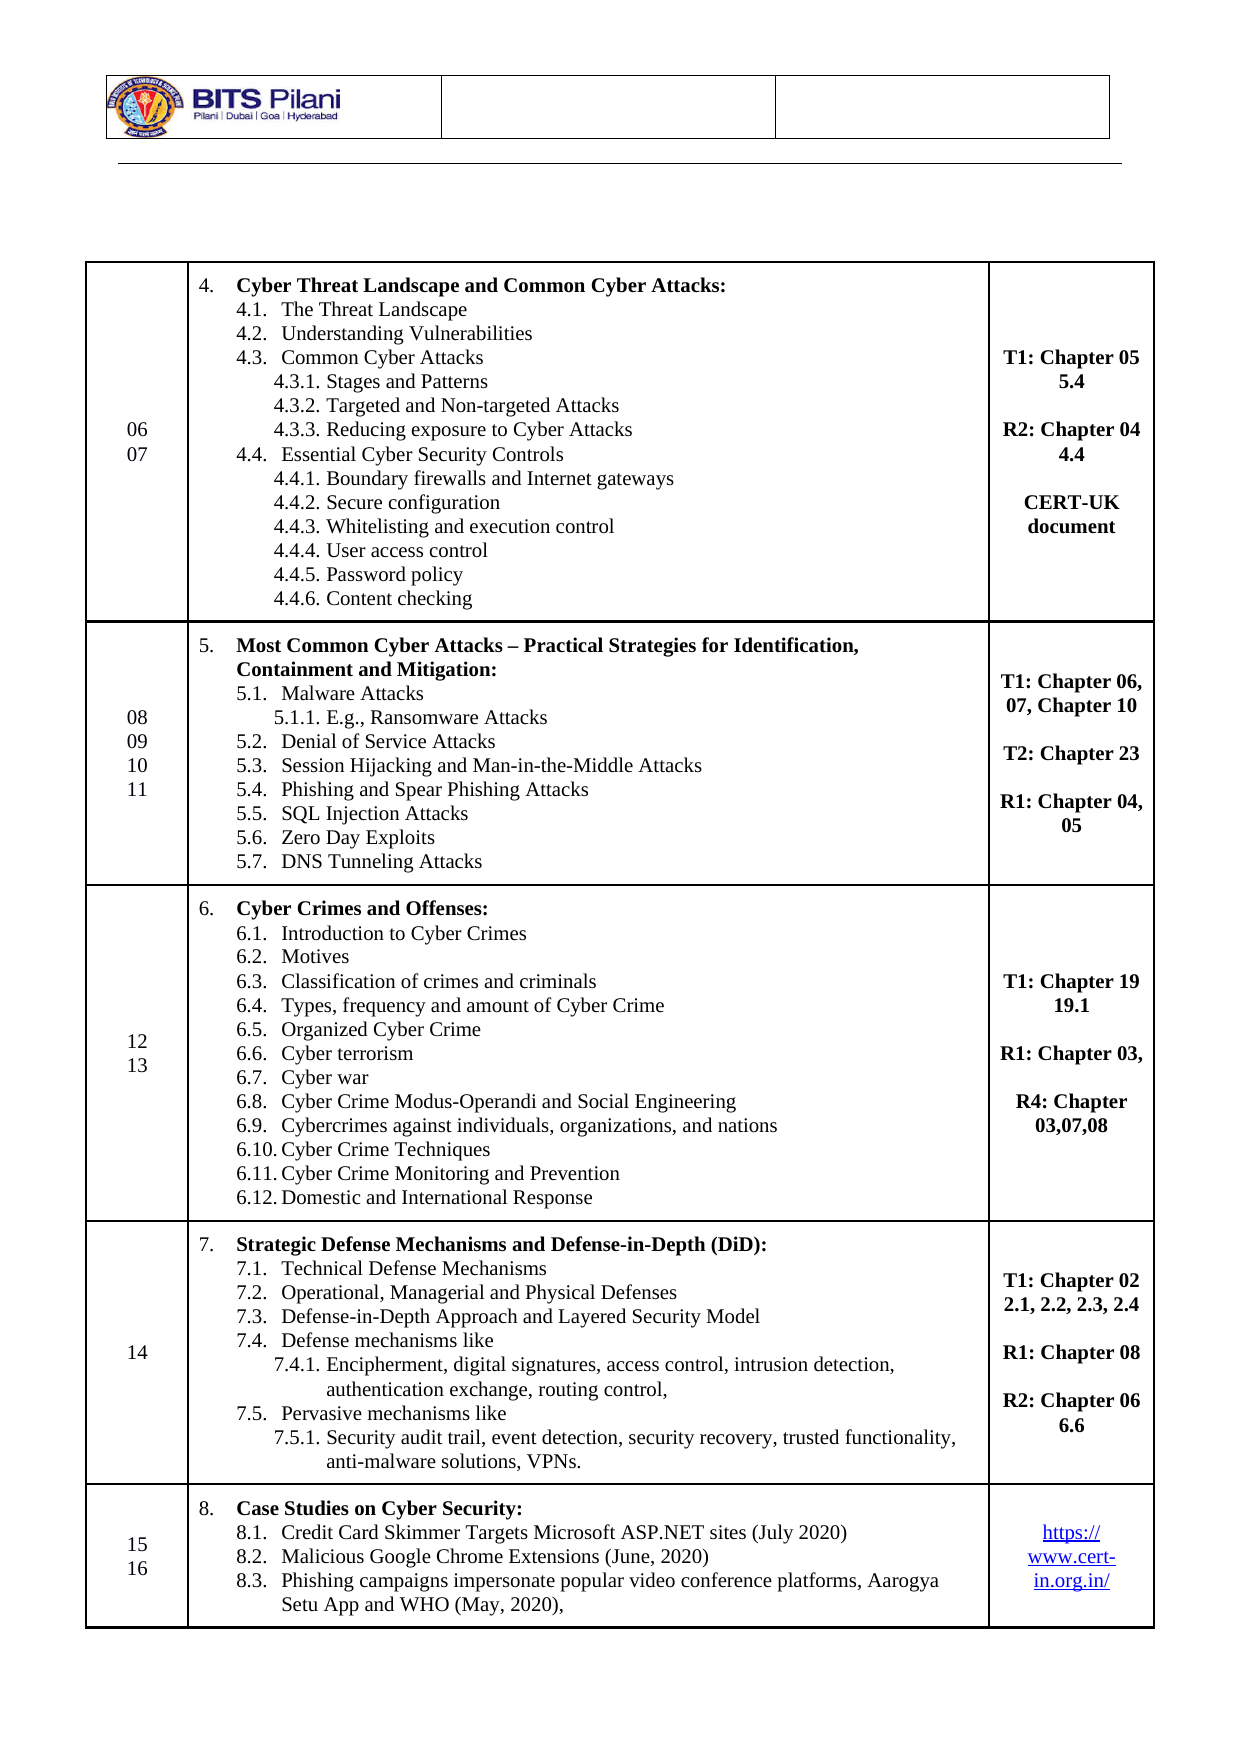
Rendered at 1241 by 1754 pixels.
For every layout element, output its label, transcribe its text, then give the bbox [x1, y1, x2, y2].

table_header T1: Chapter 05 5.4 R2: Chapter 04 4.4 CERT-UK document [990, 263, 1153, 620]
table_cell T1: Chapter 19 19.1 R1: Chapter 03, R4: Chapter 03,07,08 [990, 886, 1153, 1219]
table_cell 15 16 [87, 1485, 187, 1626]
table_cell 08 09 10 11 [87, 623, 187, 884]
table_cell T1: Chapter 06, 07, Chapter 10 T2: Chapter 23 R1: Chapter 04, 05 [990, 623, 1153, 884]
table_cell 14 [87, 1222, 187, 1483]
table_cell Strategic Defense Mechanisms and Defense-in-Depth (DiD): Technical Defense Mechanisms Operational, Managerial and Physical Defenses Defense-in-Depth Approach and Layered Security Model Defense mechanisms like Encipherment, digital signatures, access control, intrusion detection, authentication exchange, routing control, Pervasive mechanisms like Security audit trail, event detection, security recovery, trusted functionality, anti-malware solutions, VPNs. [189, 1222, 988, 1483]
table_cell Cyber Crimes and Offenses: Introduction to Cyber Crimes Motives Classification of crimes and criminals Types, frequency and amount of Cyber Crime Organized Cyber Crime Cyber terrorism Cyber war Cyber Crime Modus-Operandi and Social Engineering Cybercrimes against individuals, organizations, and nations Cyber Crime Techniques Cyber Crime Monitoring and Prevention Domestic and International Response [189, 886, 988, 1219]
table_cell 12 13 [87, 886, 187, 1219]
table_header 06 07 [87, 263, 187, 620]
table_cell Case Studies on Cyber Security: Credit Card Skimmer Targets Microsoft ASP.NET sites (July 2020) Malicious Google Chrome Extensions (June, 2020) Phishing campaigns impersonate popular video conference platforms, Aarogya Setu App and WHO (May, 2020), [189, 1485, 988, 1626]
table_header Cyber Threat Landscape and Common Cyber Attacks: The Threat Landscape Understanding Vulnerabilities Common Cyber Attacks Stages and Patterns Targeted and Non-targeted Attacks Reducing exposure to Cyber Attacks Essential Cyber Security Controls Boundary firewalls and Internet gateways Secure configuration Whitelisting and execution control User access control Password policy Content checking [189, 263, 988, 620]
table_cell T1: Chapter 02 2.1, 2.2, 2.3, 2.4 R1: Chapter 08 R2: Chapter 06 6.6 [990, 1222, 1153, 1483]
table_cell https://www.cert-in.org.in/ [990, 1485, 1153, 1626]
table_cell Most Common Cyber Attacks – Practical Strategies for Identification, Containment and Mitigation: Malware Attacks E.g., Ransomware Attacks Denial of Service Attacks Session Hijacking and Man-in-the-Middle Attacks Phishing and Spear Phishing Attacks SQL Injection Attacks Zero Day Exploits DNS Tunneling Attacks [189, 623, 988, 884]
picture [107, 76, 340, 138]
